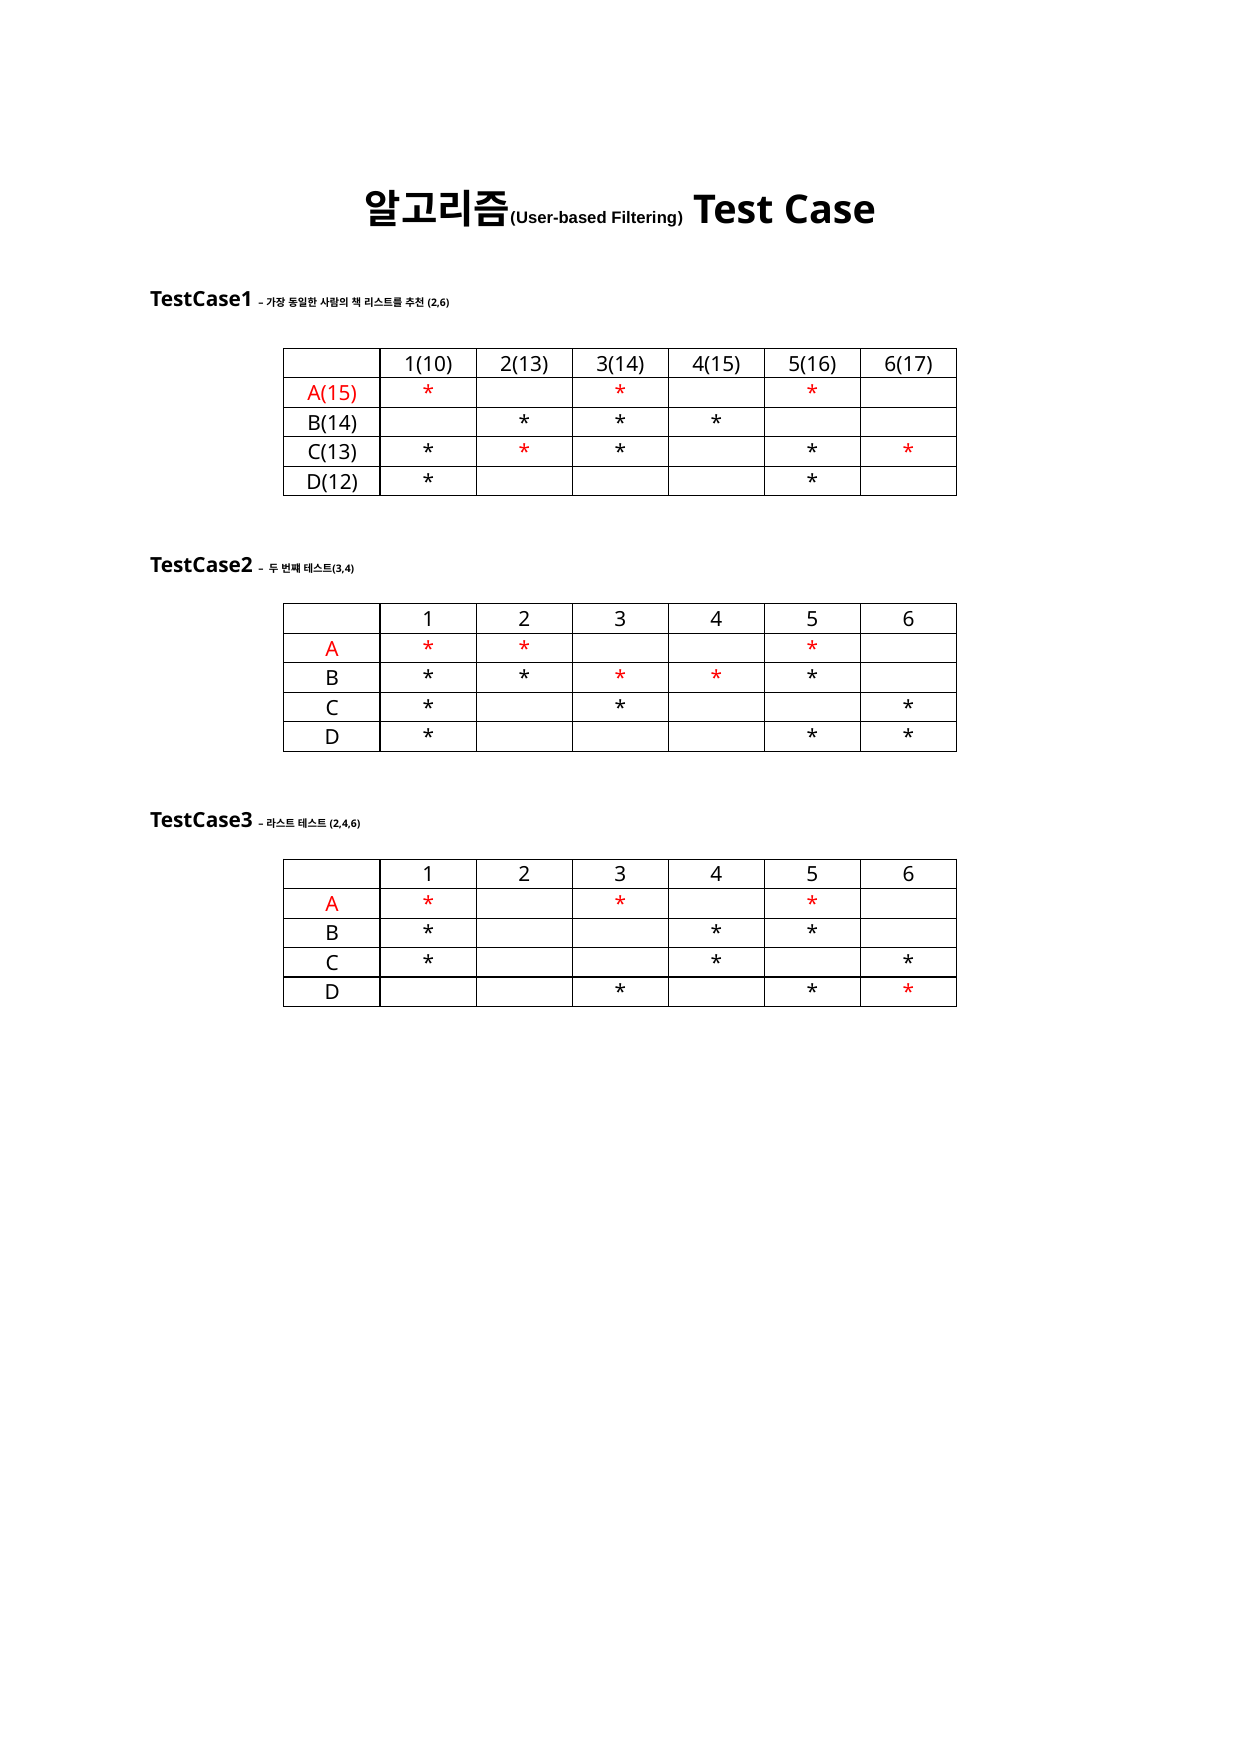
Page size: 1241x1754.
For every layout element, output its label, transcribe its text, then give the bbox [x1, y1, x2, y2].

table_cell * [381, 889, 476, 917]
text TestCase2 – 두 번쨰 테스트(3,4) [150, 550, 1090, 578]
table_header 4(15) [669, 349, 764, 377]
table_cell * [765, 919, 860, 947]
table_header 1 [381, 604, 476, 633]
table_cell * [381, 663, 476, 692]
table_cell * [573, 378, 668, 407]
table_header 3(14) [573, 349, 668, 377]
table_cell * [477, 408, 572, 436]
table_cell * [861, 948, 956, 976]
table_cell A(15) [284, 378, 379, 407]
table_cell C [284, 948, 379, 976]
table_cell [765, 408, 860, 436]
table_cell * [765, 467, 860, 495]
table_cell * [861, 693, 956, 721]
table_cell * [669, 408, 764, 436]
table_cell B(14) [284, 408, 379, 436]
table_cell * [669, 919, 764, 947]
table_cell [477, 693, 572, 721]
table_cell B [284, 919, 379, 947]
table_cell * [381, 437, 476, 466]
table_cell [477, 948, 572, 976]
table_cell [669, 722, 764, 751]
table_cell * [381, 693, 476, 721]
table_cell [669, 978, 764, 1006]
table_cell [669, 467, 764, 495]
table_header 6 [861, 860, 956, 888]
table_cell [765, 948, 860, 976]
table_cell A [284, 634, 379, 662]
table_cell * [573, 663, 668, 692]
table_cell [669, 378, 764, 407]
table_cell [861, 467, 956, 495]
table_cell [573, 634, 668, 662]
table_header 4 [669, 604, 764, 633]
table_cell [861, 634, 956, 662]
table_cell * [861, 722, 956, 751]
table_cell * [477, 437, 572, 466]
table_cell [669, 693, 764, 721]
table_cell [861, 408, 956, 436]
table_cell * [765, 437, 860, 466]
table_cell [573, 467, 668, 495]
table_header 5(16) [765, 349, 860, 377]
table_cell * [477, 663, 572, 692]
table_cell * [573, 693, 668, 721]
table_cell [477, 889, 572, 917]
table_header 3 [573, 860, 668, 888]
table_header 1 [381, 860, 476, 888]
table_cell * [669, 948, 764, 976]
table_header [284, 860, 379, 888]
table_cell * [573, 437, 668, 466]
table_cell * [381, 634, 476, 662]
table_header 2(13) [477, 349, 572, 377]
table_header 2 [477, 604, 572, 633]
table_cell [573, 722, 668, 751]
table_cell [477, 978, 572, 1006]
table_cell * [765, 722, 860, 751]
text 알고리즘(User-based Filtering) Test Case [150, 177, 1090, 235]
table_cell [765, 693, 860, 721]
table_cell [669, 634, 764, 662]
table_header 3 [573, 604, 668, 633]
table_cell A [284, 889, 379, 917]
table_cell * [573, 408, 668, 436]
table_cell * [477, 634, 572, 662]
table_cell [381, 978, 476, 1006]
table_header [284, 604, 379, 633]
table_cell * [861, 437, 956, 466]
table_header [284, 349, 379, 377]
table_cell * [573, 978, 668, 1006]
table_header 5 [765, 860, 860, 888]
text TestCase3 – 라스트 테스트 (2,4,6) [150, 805, 1090, 833]
table_cell [861, 919, 956, 947]
table_cell [573, 948, 668, 976]
table_cell [861, 378, 956, 407]
table_cell [477, 378, 572, 407]
table_header 6(17) [861, 349, 956, 377]
table_cell [861, 663, 956, 692]
table_cell * [765, 663, 860, 692]
table_cell * [765, 889, 860, 917]
table_cell B [284, 663, 379, 692]
table_header 5 [765, 604, 860, 633]
table_header 6 [861, 604, 956, 633]
table_cell * [381, 722, 476, 751]
table_cell [477, 722, 572, 751]
table_cell [381, 408, 476, 436]
table_cell * [381, 919, 476, 947]
table_cell D(12) [284, 467, 379, 495]
table_cell [861, 889, 956, 917]
table_cell * [381, 378, 476, 407]
table_cell * [765, 634, 860, 662]
table_cell [477, 919, 572, 947]
table_cell D [284, 722, 379, 751]
table_cell * [573, 889, 668, 917]
text TestCase1 – 가장 동일한 사람의 책 리스트를 추천 (2,6) [150, 284, 1090, 313]
table_cell C(13) [284, 437, 379, 466]
table_cell [669, 889, 764, 917]
table_cell * [861, 978, 956, 1006]
table_header 4 [669, 860, 764, 888]
table_cell D [284, 978, 379, 1006]
table_cell * [765, 378, 860, 407]
table_cell * [381, 467, 476, 495]
table_header 2 [477, 860, 572, 888]
table_cell * [765, 978, 860, 1006]
table_cell [573, 919, 668, 947]
table_cell [669, 437, 764, 466]
table_cell * [381, 948, 476, 976]
table_cell [477, 467, 572, 495]
table_cell * [669, 663, 764, 692]
table_header 1(10) [381, 349, 476, 377]
table_cell C [284, 693, 379, 721]
